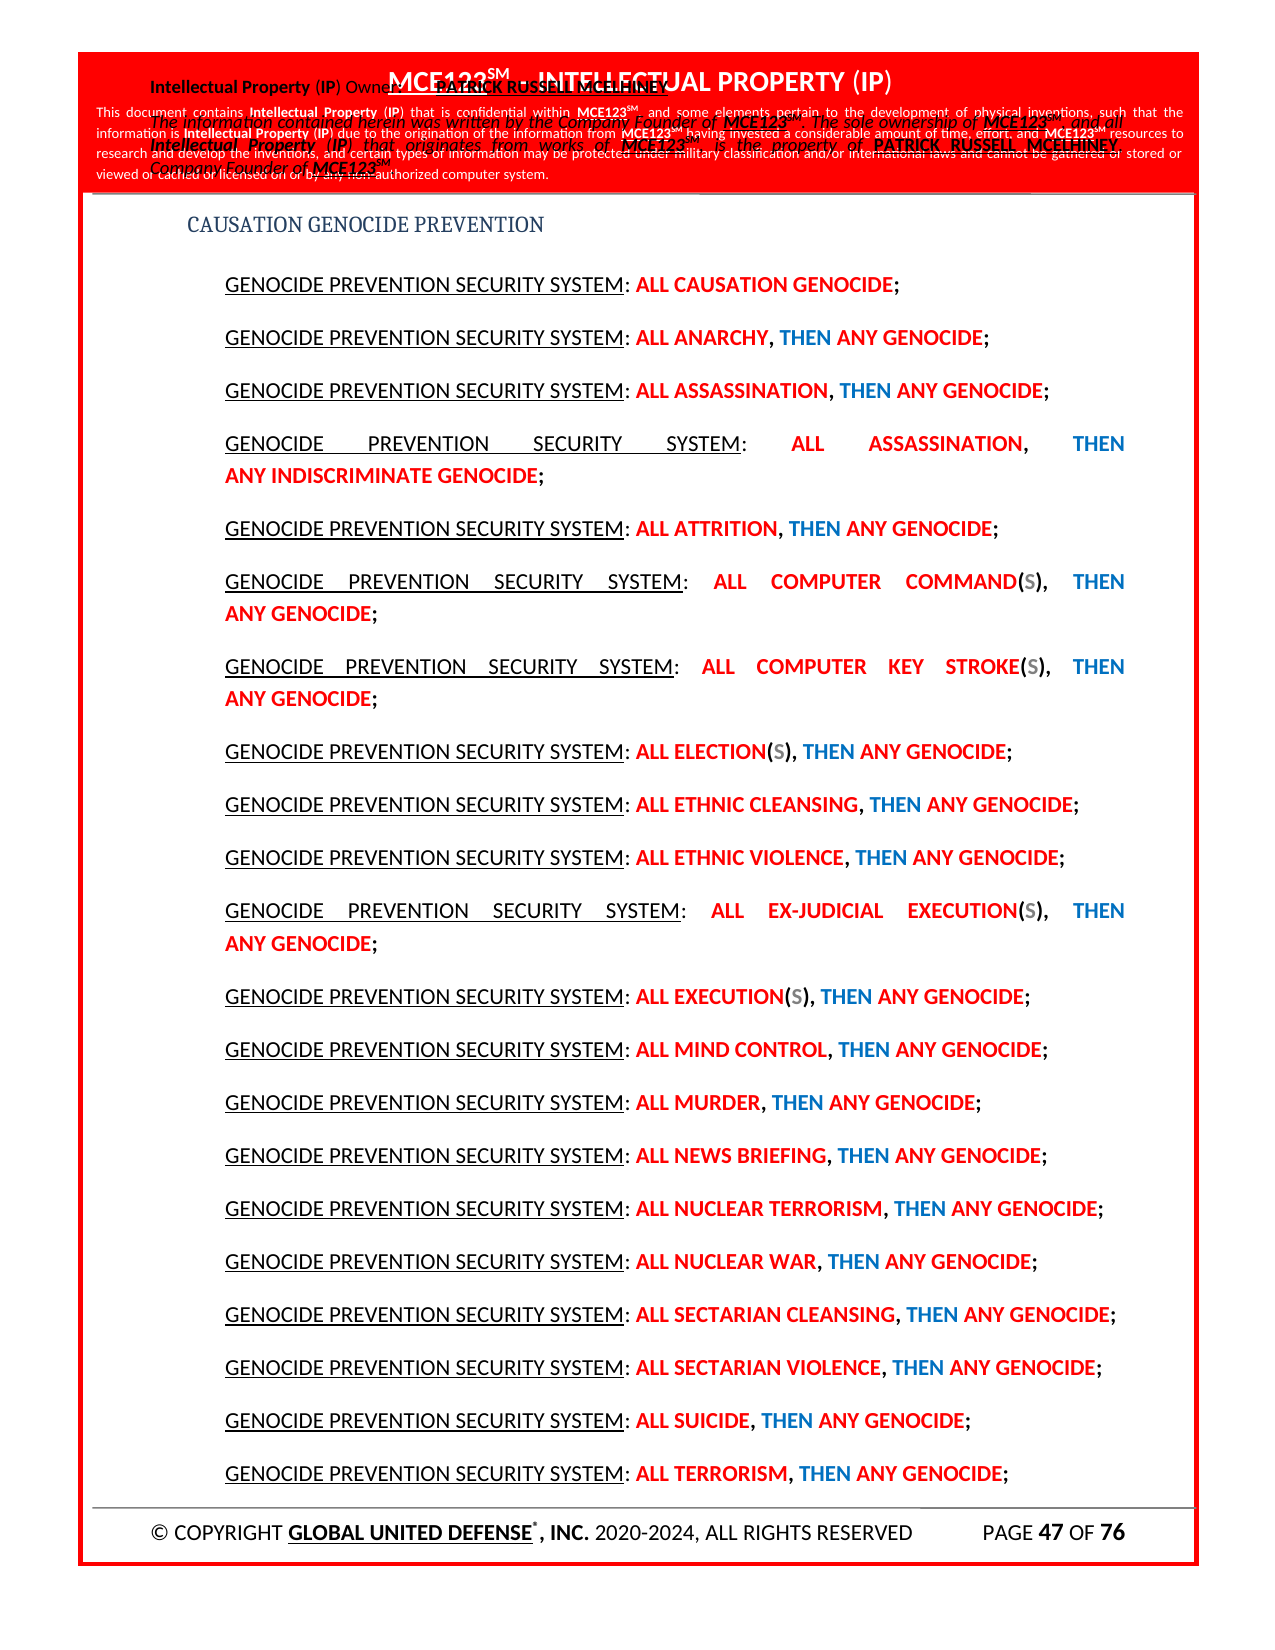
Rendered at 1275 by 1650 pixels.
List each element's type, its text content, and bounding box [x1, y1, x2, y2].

text GENOCIDE PREVENTION SECURITY SYSTEM: ALL CAUSATION GENOCIDE; [225, 270, 1125, 298]
text GENOCIDE PREVENTION SECURITY SYSTEM: ALL EX-JUDICIAL EXECUTION(S), THEN ANY GENOCIDE; [225, 897, 1125, 957]
text GENOCIDE PREVENTION SECURITY SYSTEM: ALL COMPUTER KEY STROKE(S), THEN ANY GENOCIDE; [225, 652, 1125, 712]
text GENOCIDE PREVENTION SECURITY SYSTEM: ALL NUCLEAR WAR, THEN ANY GENOCIDE; [225, 1247, 1125, 1275]
text GENOCIDE PREVENTION SECURITY SYSTEM: ALL ASSASSINATION, THEN ANY GENOCIDE; [225, 376, 1125, 404]
text GENOCIDE PREVENTION SECURITY SYSTEM: ALL SUICIDE, THEN ANY GENOCIDE; [225, 1406, 1125, 1434]
text GENOCIDE PREVENTION SECURITY SYSTEM: ALL NEWS BRIEFING, THEN ANY GENOCIDE; [225, 1141, 1125, 1169]
subtitle CAUSATION GENOCIDE PREVENTION [187, 212, 1125, 238]
text GENOCIDE PREVENTION SECURITY SYSTEM: ALL NUCLEAR TERRORISM, THEN ANY GENOCIDE; [225, 1194, 1125, 1222]
text GENOCIDE PREVENTION SECURITY SYSTEM: ALL ETHNIC VIOLENCE, THEN ANY GENOCIDE; [225, 843, 1125, 872]
text GENOCIDE PREVENTION SECURITY SYSTEM: ALL MIND CONTROL, THEN ANY GENOCIDE; [225, 1035, 1125, 1063]
text GENOCIDE PREVENTION SECURITY SYSTEM: ALL ANARCHY, THEN ANY GENOCIDE; [225, 323, 1125, 351]
text GENOCIDE PREVENTION SECURITY SYSTEM: ALL ETHNIC CLEANSING, THEN ANY GENOCIDE; [225, 791, 1125, 818]
text GENOCIDE PREVENTION SECURITY SYSTEM: ALL TERRORISM, THEN ANY GENOCIDE; [225, 1459, 1125, 1487]
text GENOCIDE PREVENTION SECURITY SYSTEM: ALL ATTRITION, THEN ANY GENOCIDE; [225, 514, 1125, 542]
text GENOCIDE PREVENTION SECURITY SYSTEM: ALL EXECUTION(S), THEN ANY GENOCIDE; [225, 982, 1125, 1010]
text GENOCIDE PREVENTION SECURITY SYSTEM: ALL COMPUTER COMMAND(S), THEN ANY GENOCIDE; [225, 567, 1125, 627]
text GENOCIDE PREVENTION SECURITY SYSTEM: ALL ASSASSINATION, THEN ANY INDISCRIMINATE GENOCIDE; [225, 429, 1125, 489]
text GENOCIDE PREVENTION SECURITY SYSTEM: ALL SECTARIAN VIOLENCE, THEN ANY GENOCIDE; [225, 1353, 1125, 1381]
text GENOCIDE PREVENTION SECURITY SYSTEM: ALL MURDER, THEN ANY GENOCIDE; [225, 1088, 1125, 1116]
text GENOCIDE PREVENTION SECURITY SYSTEM: ALL ELECTION(S), THEN ANY GENOCIDE; [225, 737, 1125, 766]
text GENOCIDE PREVENTION SECURITY SYSTEM: ALL SECTARIAN CLEANSING, THEN ANY GENOCIDE; [225, 1300, 1125, 1328]
